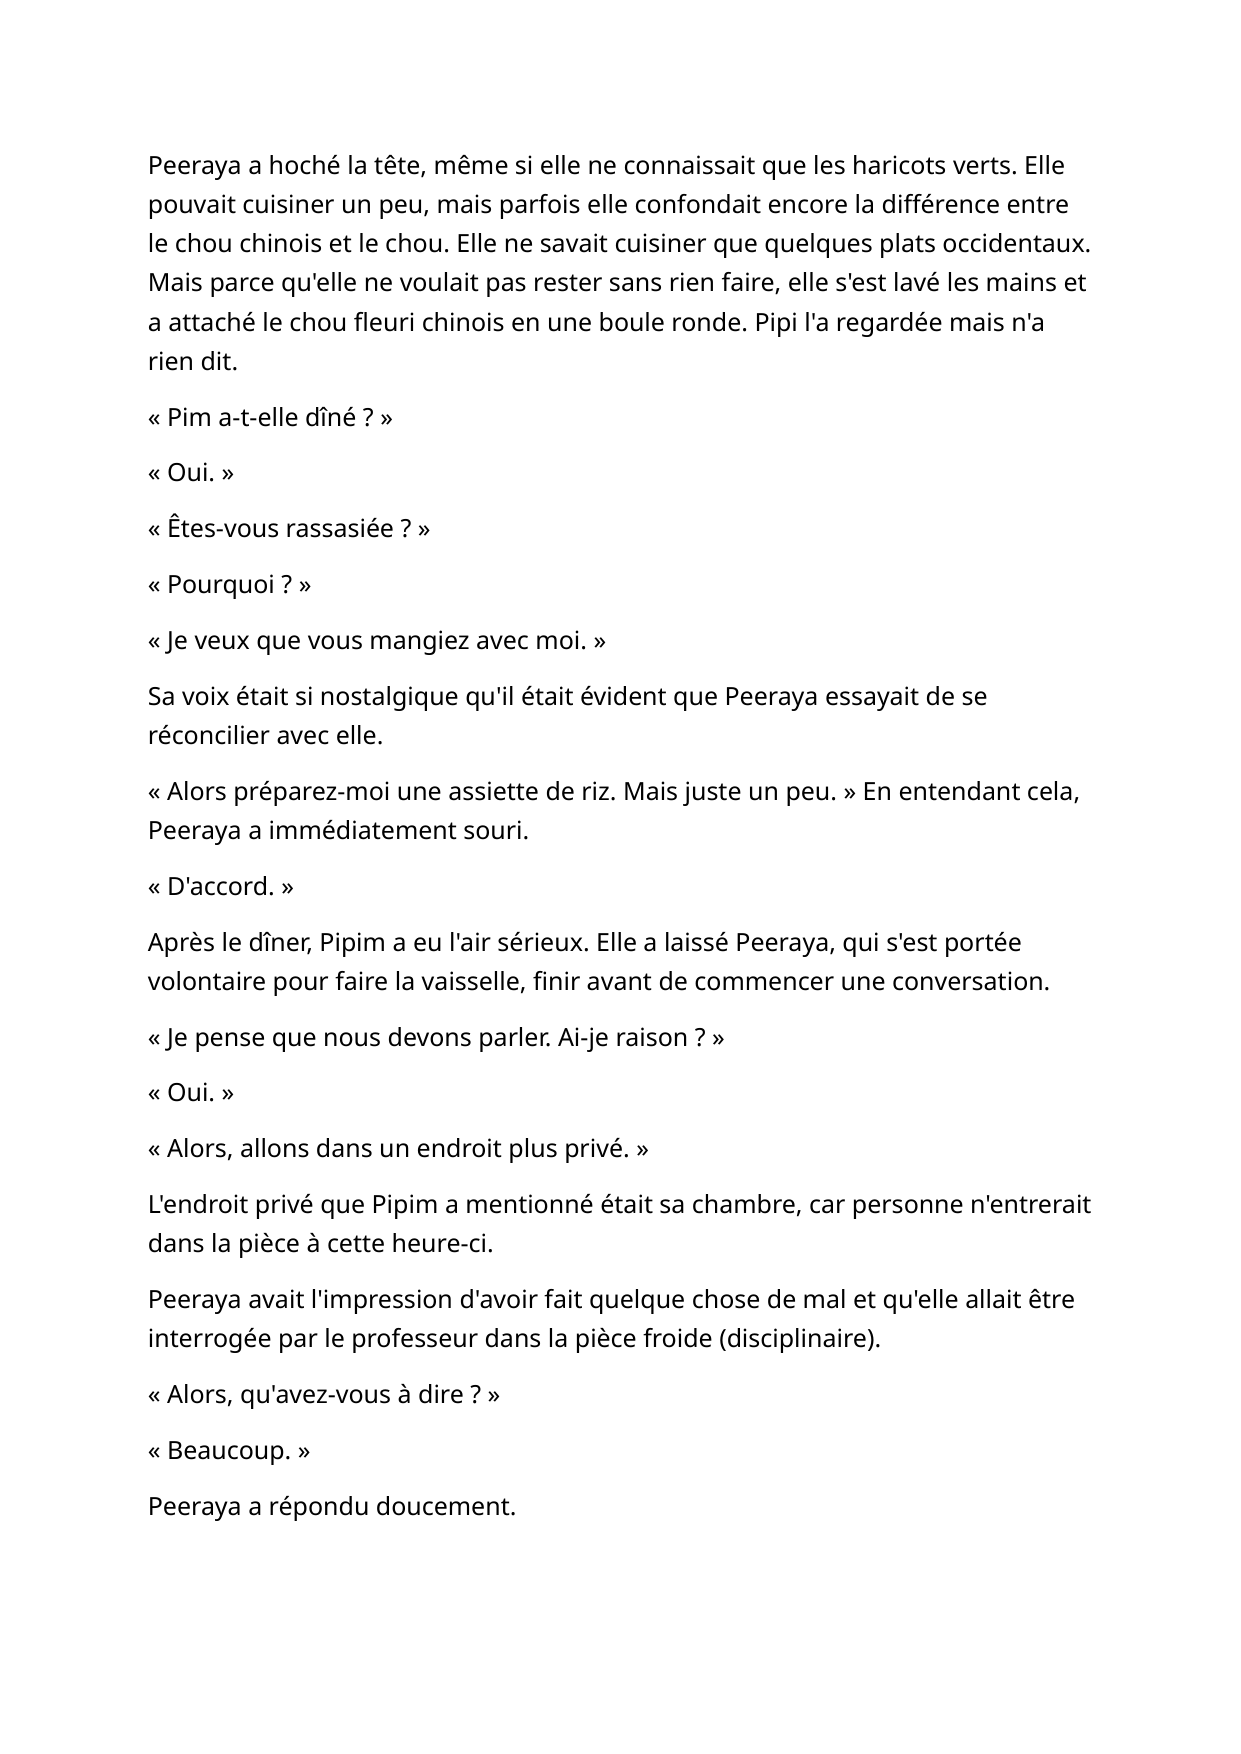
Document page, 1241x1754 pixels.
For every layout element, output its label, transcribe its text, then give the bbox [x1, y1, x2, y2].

text « Beaucoup. » [148, 1433, 1093, 1467]
text « Alors, qu'avez-vous à dire ? » [148, 1377, 1093, 1411]
text Après le dîner, Pipim a eu l'air sérieux. Elle a laissé Peeraya, qui s'est portée volontaire pour faire la vaisselle, finir avant de commencer une conversation. [148, 924, 1093, 997]
text « Oui. » [148, 455, 1093, 489]
text « Pim a-t-elle dîné ? » [148, 399, 1093, 433]
text « Je veux que vous mangiez avec moi. » [148, 623, 1093, 657]
text « D'accord. » [148, 868, 1093, 902]
text « Oui. » [148, 1075, 1093, 1109]
text Peeraya avait l'impression d'avoir fait quelque chose de mal et qu'elle allait être interrogée par le professeur dans la pièce froide (disciplinaire). [148, 1282, 1093, 1355]
text « Alors, allons dans un endroit plus privé. » [148, 1131, 1093, 1165]
text Peeraya a répondu doucement. [148, 1488, 1093, 1522]
text Sa voix était si nostalgique qu'il était évident que Peeraya essayait de se réconcilier avec elle. [148, 678, 1093, 752]
text « Pourquoi ? » [148, 567, 1093, 601]
text « Alors préparez-moi une assiette de riz. Mais juste un peu. » En entendant cela, Peeraya a immédiatement souri. [148, 773, 1093, 847]
text « Êtes-vous rassasiée ? » [148, 511, 1093, 545]
text « Je pense que nous devons parler. Ai-je raison ? » [148, 1019, 1093, 1053]
text L'endroit privé que Pipim a mentionné était sa chambre, car personne n'entrerait dans la pièce à cette heure-ci. [148, 1187, 1093, 1260]
